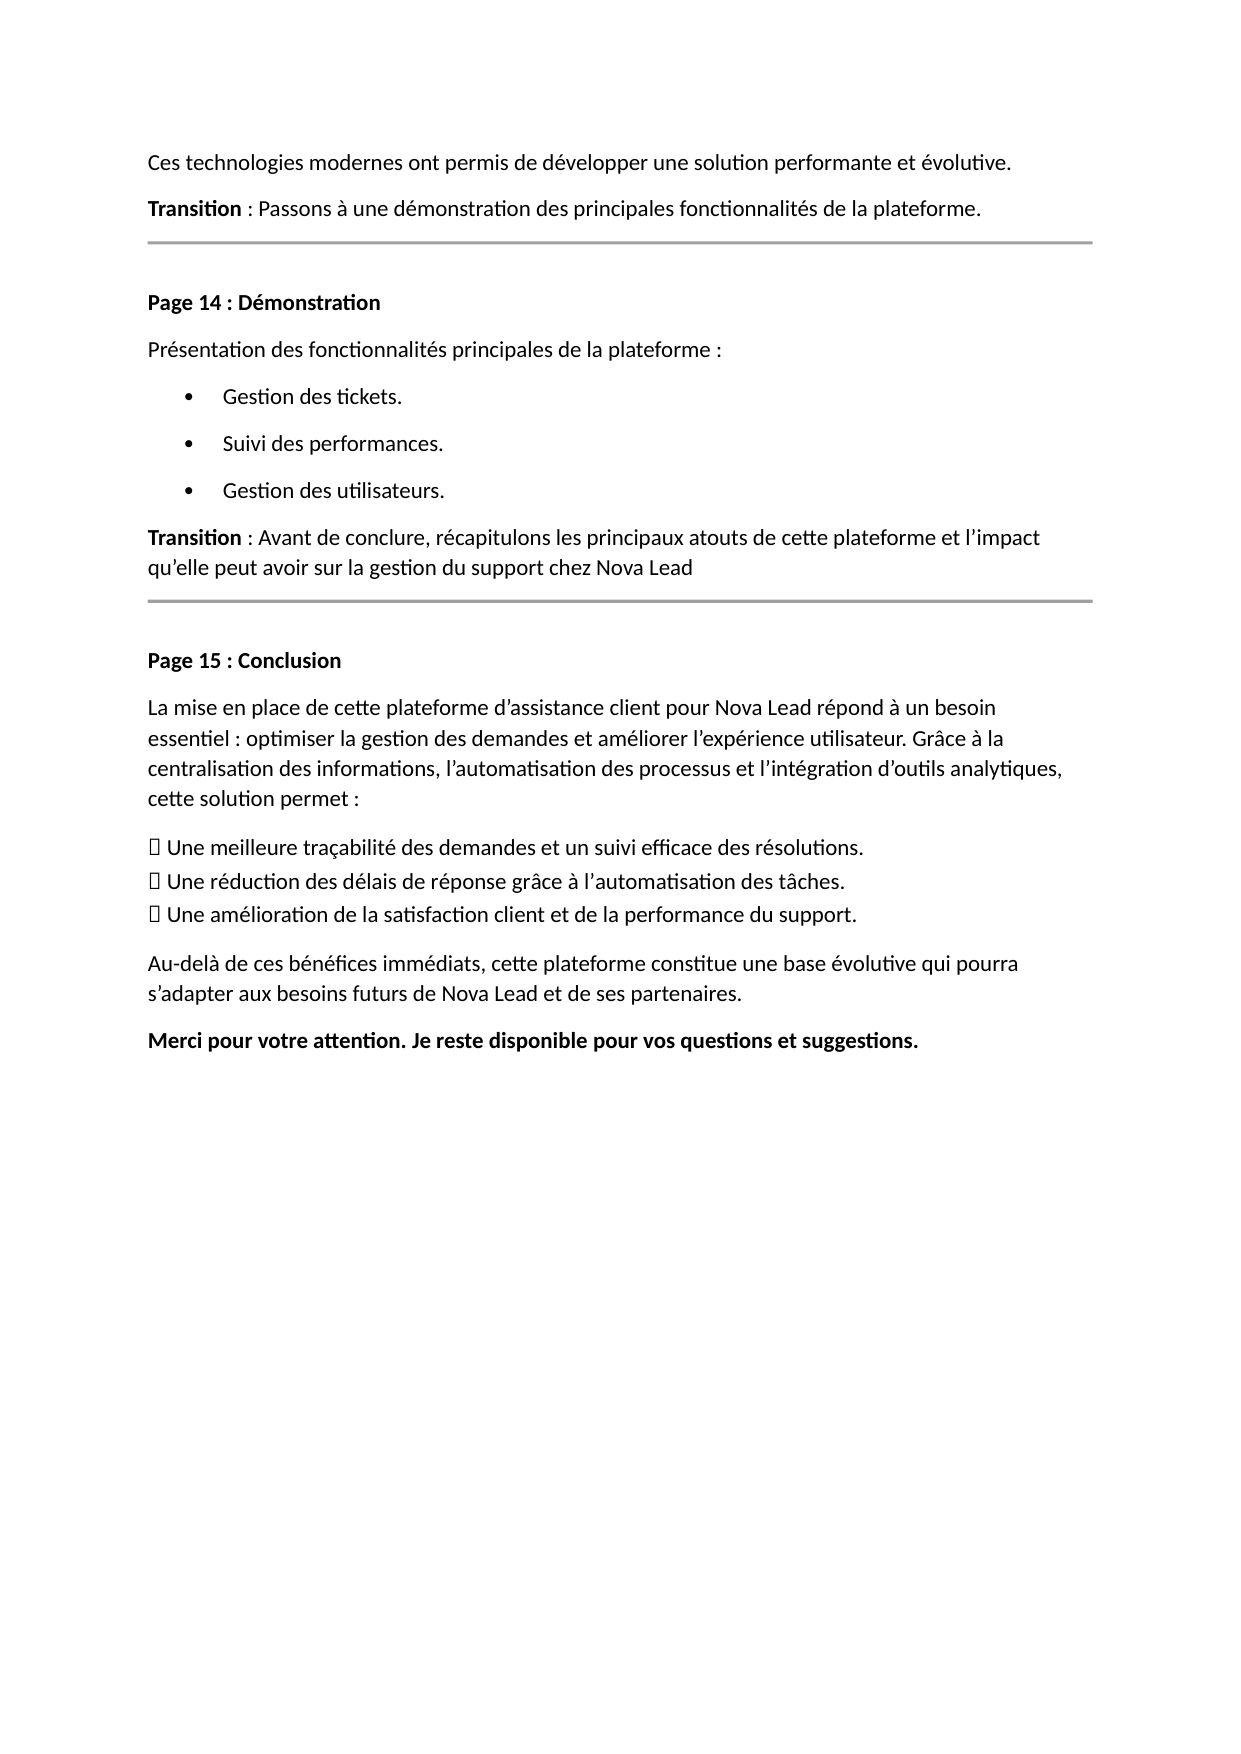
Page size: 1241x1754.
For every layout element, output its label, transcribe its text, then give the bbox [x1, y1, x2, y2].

text ✅ Une meilleure traçabilité des demandes et un suivi efficace des résolutions. ✅ Une réduction des délais de réponse grâce à l’automatisation des tâches. ✅ Une amélioration de la satisfaction client et de la performance du support. [148, 831, 1093, 930]
text Présentation des fonctionnalités principales de la plateforme : [148, 335, 1093, 363]
list Gestion des tickets. [185, 382, 1093, 410]
list Gestion des utilisateurs. [185, 476, 1093, 504]
text Transition : Passons à une démonstration des principales fonctionnalités de la plateforme. [148, 194, 1093, 222]
list Suivi des performances. [185, 429, 1093, 457]
text Merci pour votre attention. Je reste disponible pour vos questions et suggestions. [148, 1026, 1093, 1054]
text Ces technologies modernes ont permis de développer une solution performante et évolutive. [148, 148, 1093, 176]
text Page 14 : Démonstration [148, 288, 1093, 316]
text La mise en place de cette plateforme d’assistance client pour Nova Lead répond à un besoin essentiel : optimiser la gestion des demandes et améliorer l’expérience utilisateur. Grâce à la centralisation des informations, l’automatisation des processus et l’intégration d’outils analytiques, cette solution permet : [148, 693, 1093, 812]
text Page 15 : Conclusion [148, 647, 1093, 674]
text Au-delà de ces bénéfices immédiats, cette plateforme constitue une base évolutive qui pourra s’adapter aux besoins futurs de Nova Lead et de ses partenaires. [148, 949, 1093, 1007]
text Transition : Avant de conclure, récapitulons les principaux atouts de cette plateforme et l’impact qu’elle peut avoir sur la gestion du support chez Nova Lead [148, 523, 1093, 581]
